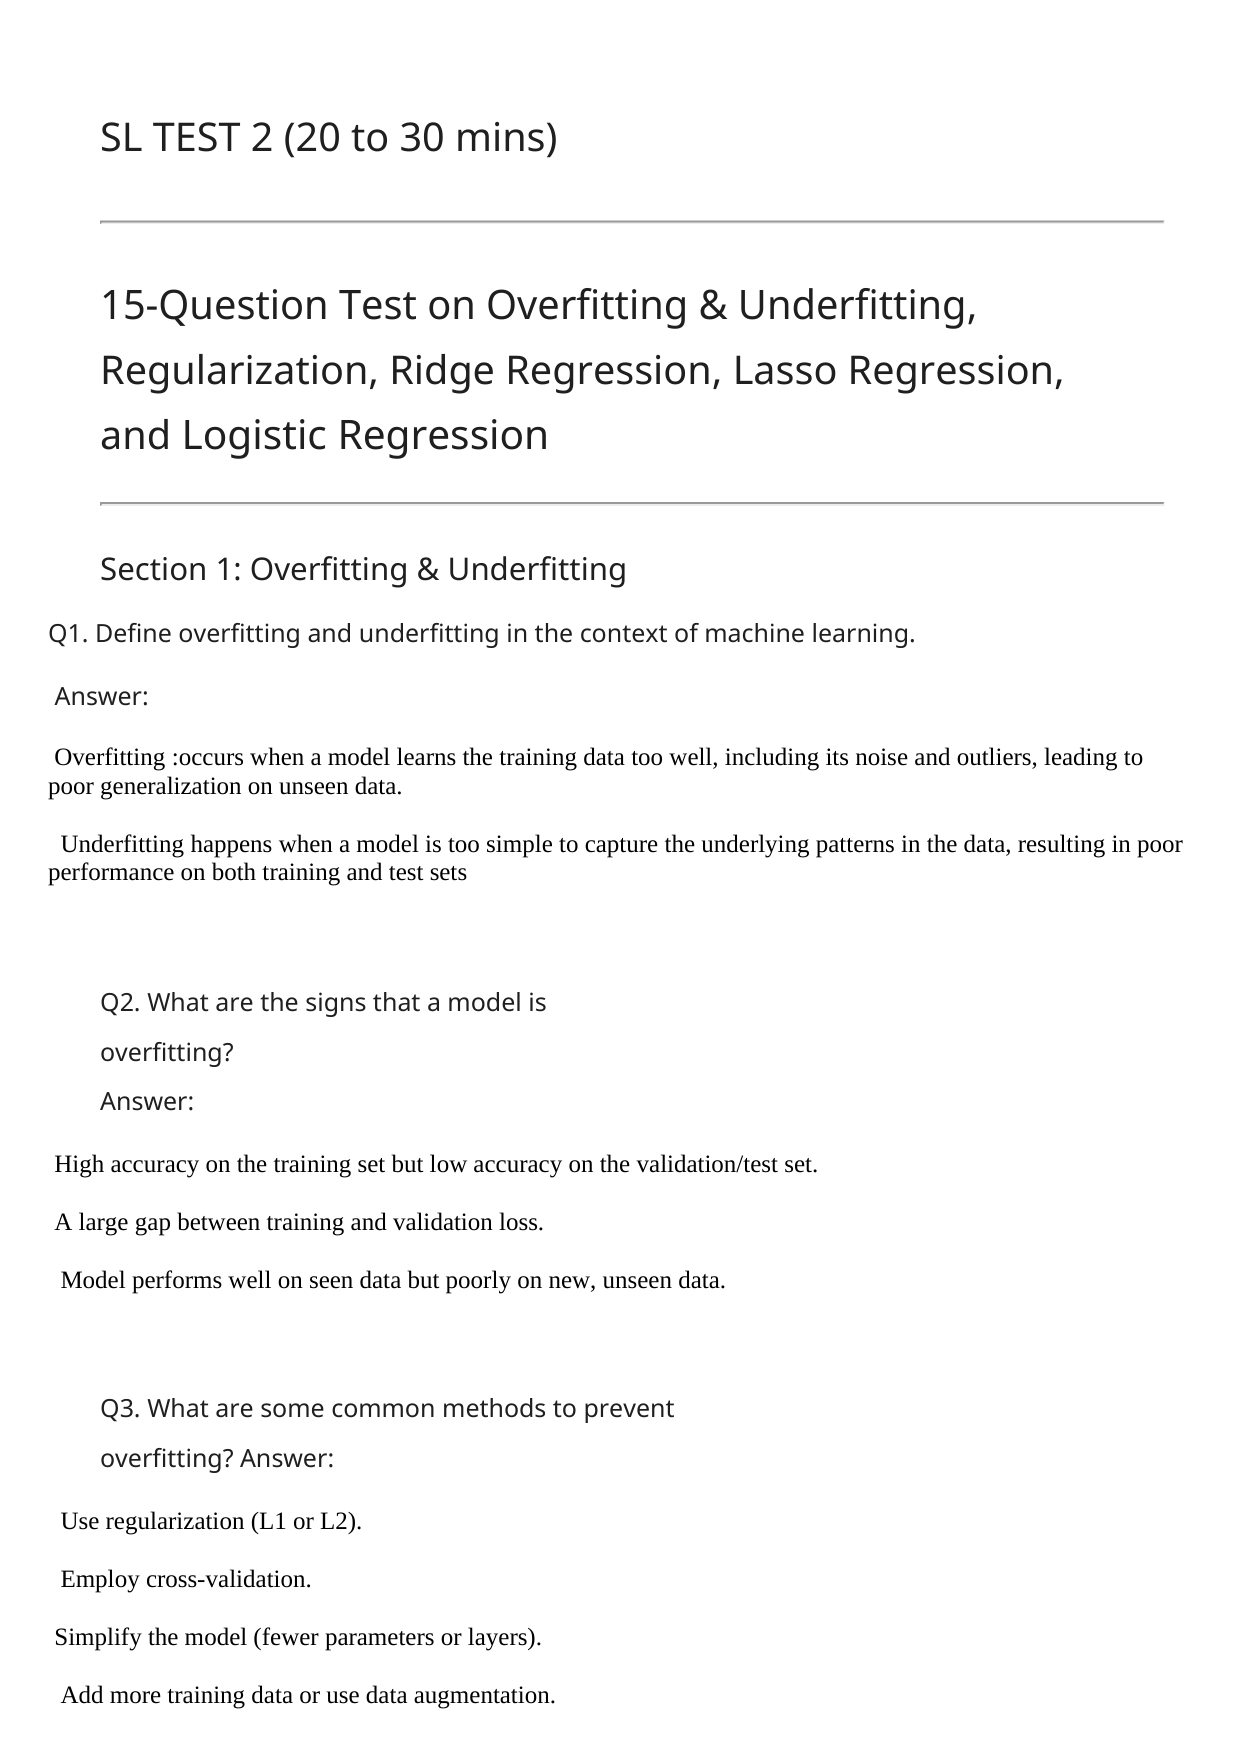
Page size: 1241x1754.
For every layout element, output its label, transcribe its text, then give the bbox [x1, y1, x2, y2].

text Overfitting :occurs when a model learns the training data too well, including its noise and outliers, leading to poor generalization on unseen data. [48, 742, 1195, 799]
text Section 1: Overfitting & Underfitting [100, 555, 1195, 586]
text Q3. What are some common methods to prevent overfitting? Answer: [100, 1378, 790, 1477]
picture [100, 502, 1165, 507]
text SL TEST 2 (20 to 30 mins) [100, 120, 1195, 160]
text 15-Question Test on Overfitting & Underfitting, Regularization, Ridge Regression, Lasso Regression, and Logistic Regression [100, 267, 1120, 462]
text Use regularization (L1 or L2). [48, 1506, 1195, 1535]
text Q2. What are the signs that a model is overfitting? Answer: [100, 972, 670, 1120]
text Employ cross-validation. [48, 1564, 1195, 1593]
text Answer: [48, 679, 1195, 713]
text Q1. Define overfitting and underfitting in the context of machine learning. [48, 616, 1195, 650]
picture [100, 219, 1165, 224]
text A large gap between training and validation loss. [48, 1207, 1195, 1236]
text Add more training data or use data augmentation. [48, 1680, 1195, 1708]
text Model performs well on seen data but poorly on new, unseen data. [48, 1265, 1195, 1294]
text Underfitting happens when a model is too simple to capture the underlying patterns in the data, resulting in poor performance on both training and test sets [48, 829, 1195, 886]
text Simplify the model (fewer parameters or layers). [48, 1622, 1195, 1651]
text High accuracy on the training set but low accuracy on the validation/test set. [48, 1149, 1195, 1178]
